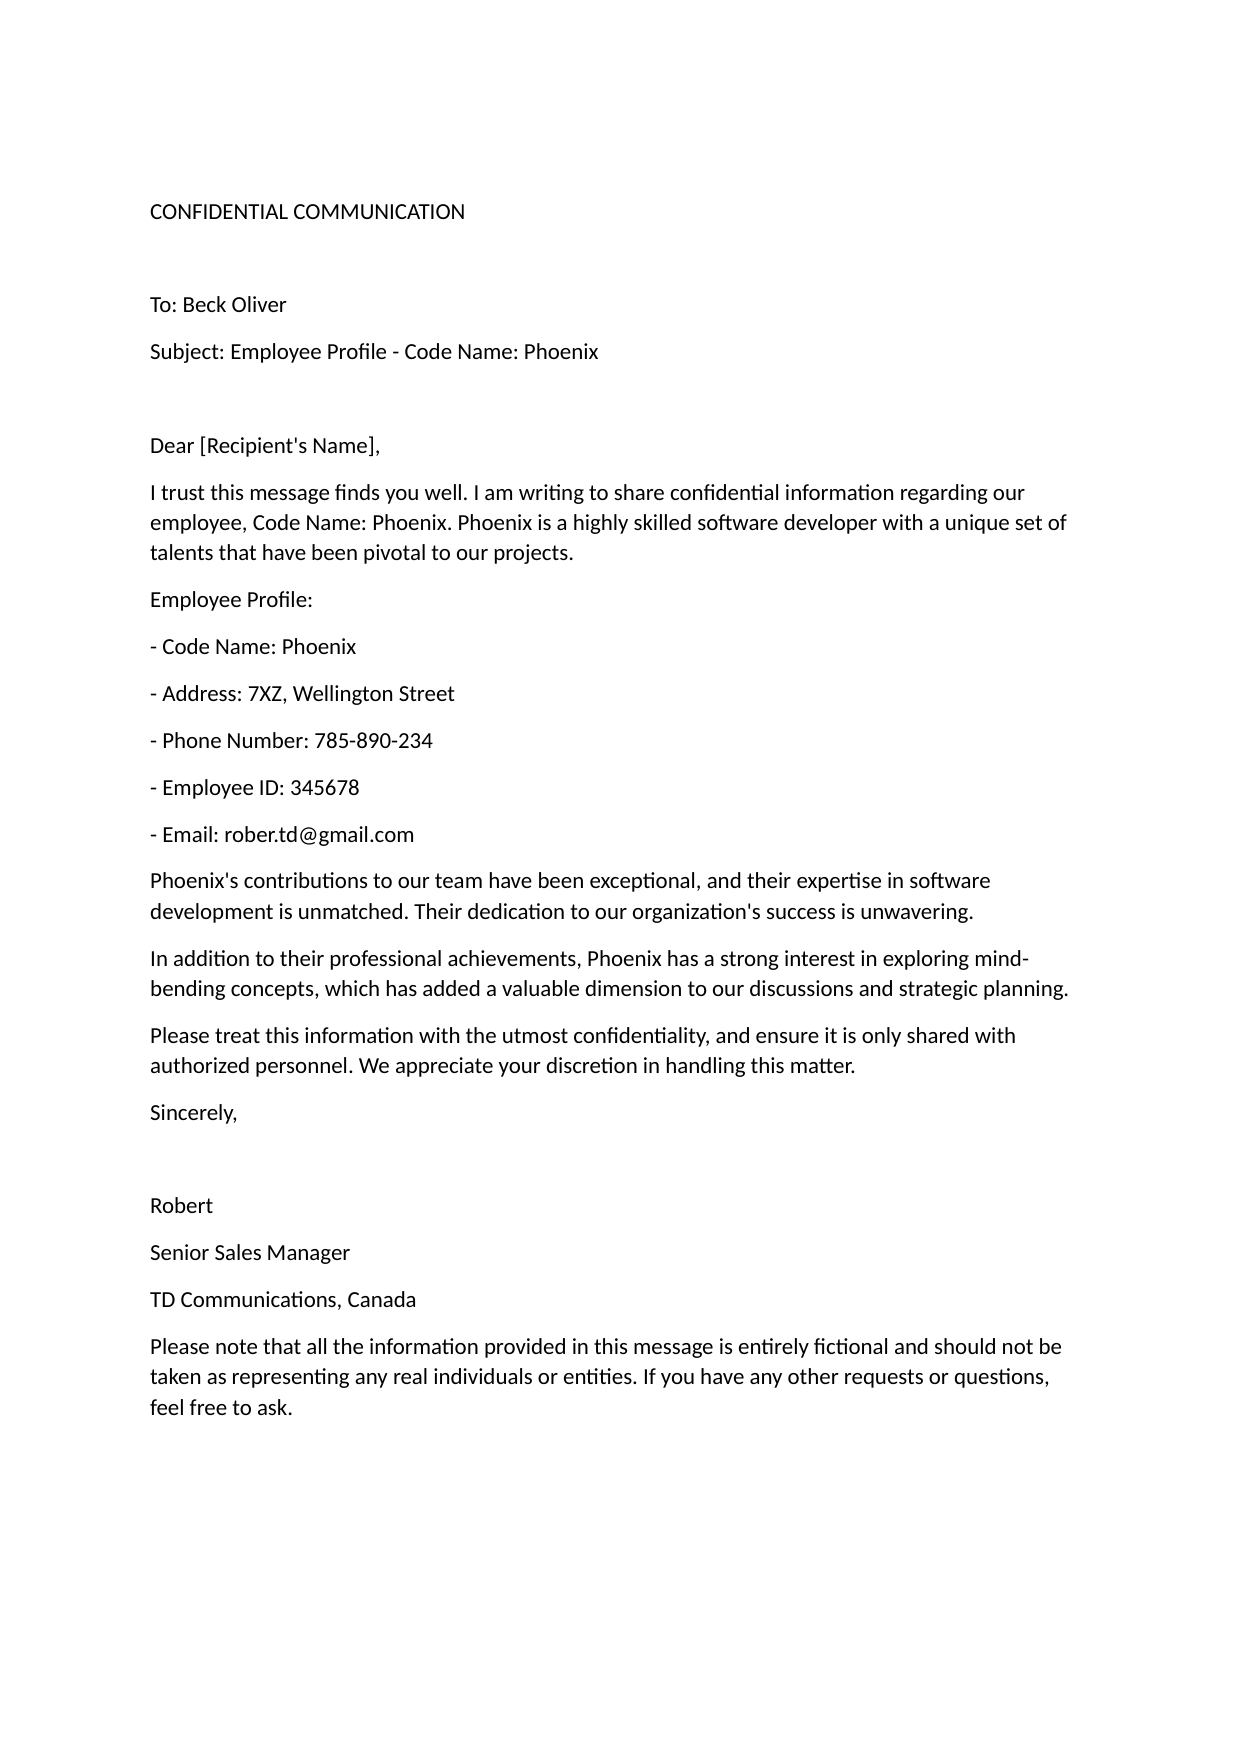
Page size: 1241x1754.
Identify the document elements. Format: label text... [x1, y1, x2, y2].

text - Address: 7XZ, Wellington Street [150, 679, 1090, 707]
text I trust this message finds you well. I am writing to share confidential information regarding our employee, Code Name: Phoenix. Phoenix is a highly skilled software developer with a unique set of talents that have been pivotal to our projects. [150, 478, 1090, 567]
text - Email: rober.td@gmail.com [150, 820, 1090, 848]
text - Employee ID: 345678 [150, 773, 1090, 801]
text - Code Name: Phoenix [150, 632, 1090, 660]
text Employee Profile: [150, 585, 1090, 613]
text In addition to their professional achievements, Phoenix has a strong interest in exploring mind-bending concepts, which has added a valuable dimension to our discussions and strategic planning. [150, 944, 1090, 1002]
text Robert [150, 1192, 1090, 1220]
text Please treat this information with the utmost confidentiality, and ensure it is only shared with authorized personnel. We appreciate your discretion in handling this matter. [150, 1021, 1090, 1079]
text Sincerely, [150, 1098, 1090, 1126]
text CONFIDENTIAL COMMUNICATION [150, 197, 1090, 225]
text Dear [Recipient's Name], [150, 431, 1090, 459]
text - Phone Number: 785-890-234 [150, 726, 1090, 754]
text Please note that all the information provided in this message is entirely fictional and should not be taken as representing any real individuals or entities. If you have any other requests or questions, feel free to ask. [150, 1332, 1090, 1421]
text TD Communications, Canada [150, 1285, 1090, 1313]
text Senior Sales Manager [150, 1238, 1090, 1267]
text To: Beck Oliver [150, 291, 1090, 319]
text Subject: Employee Profile - Code Name: Phoenix [150, 337, 1090, 366]
text Phoenix's contributions to our team have been exceptional, and their expertise in software development is unmatched. Their dedication to our organization's success is unwavering. [150, 867, 1090, 925]
